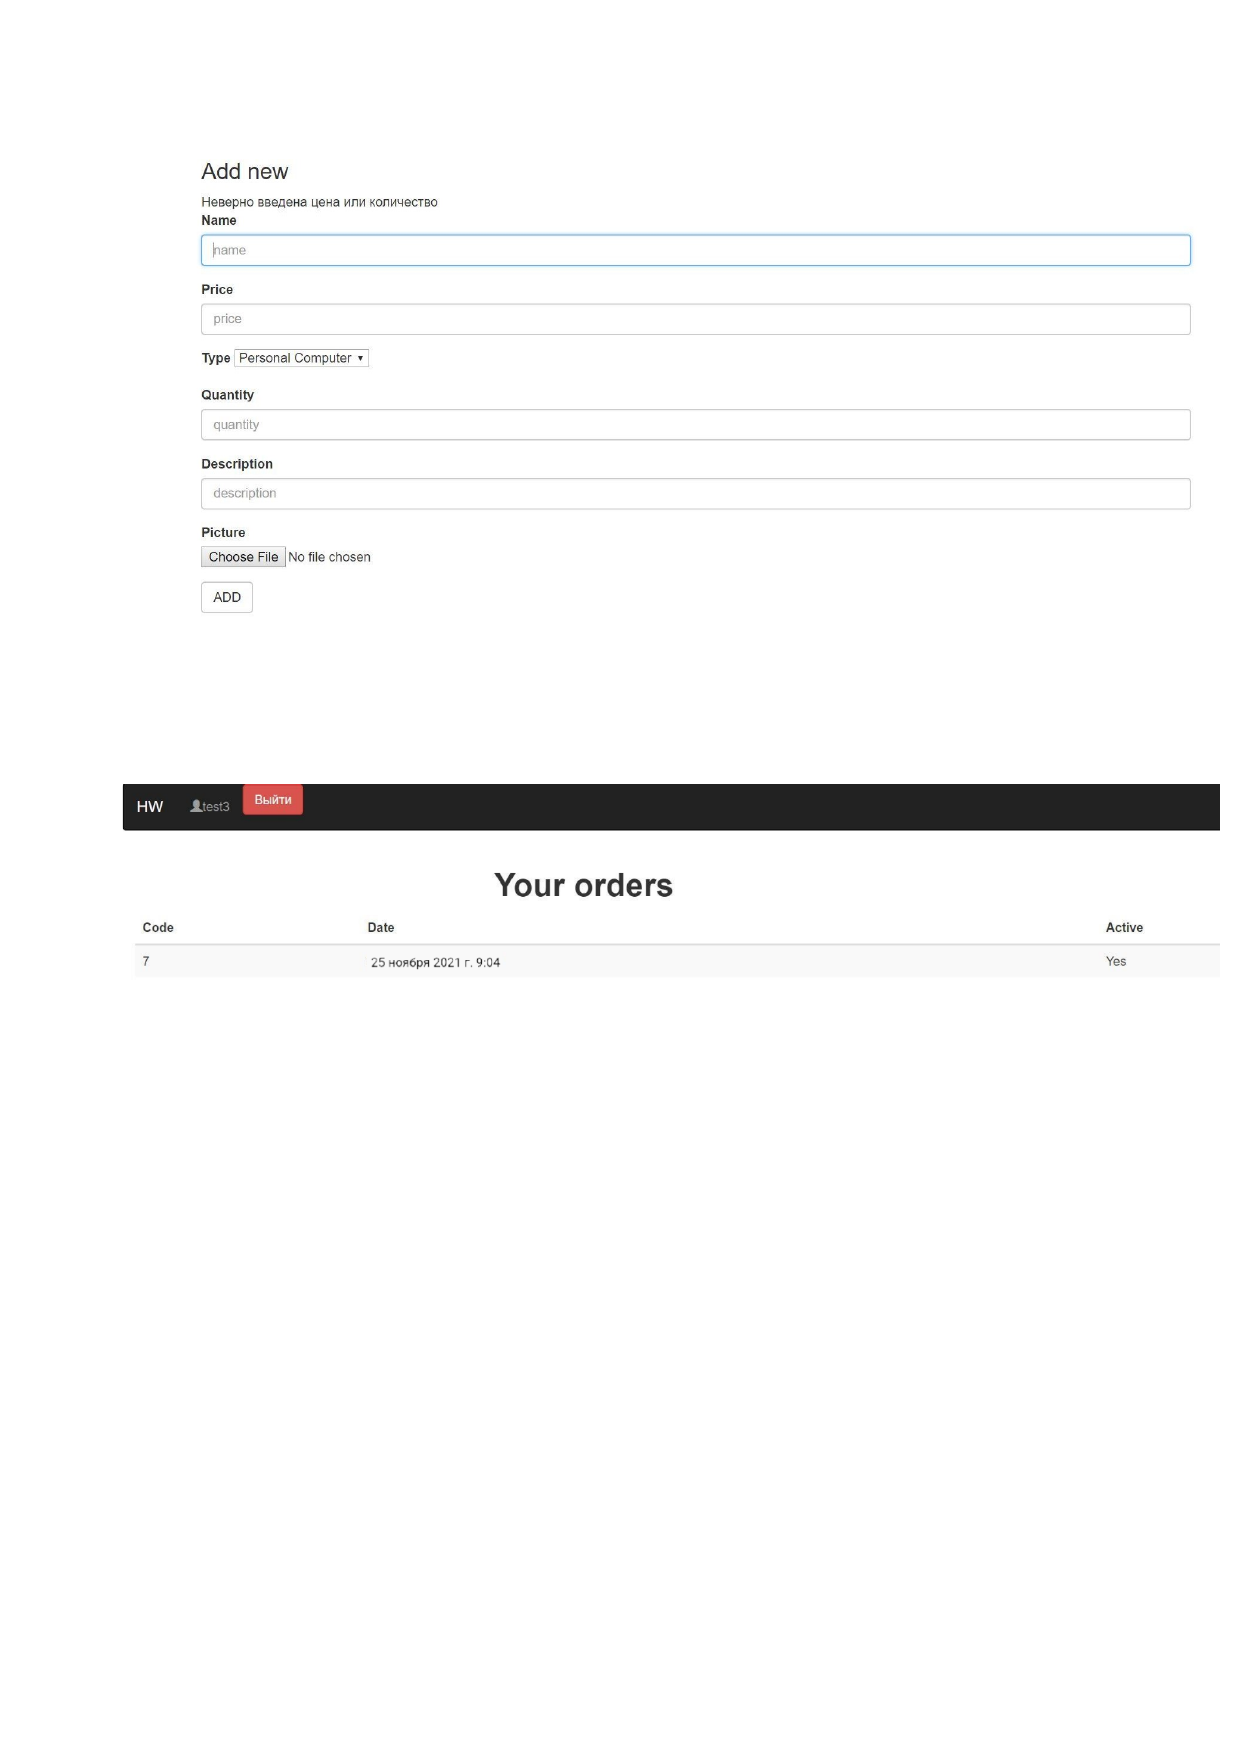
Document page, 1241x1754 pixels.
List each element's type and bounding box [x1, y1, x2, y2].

picture [122, 784, 1220, 980]
picture [196, 159, 1198, 617]
